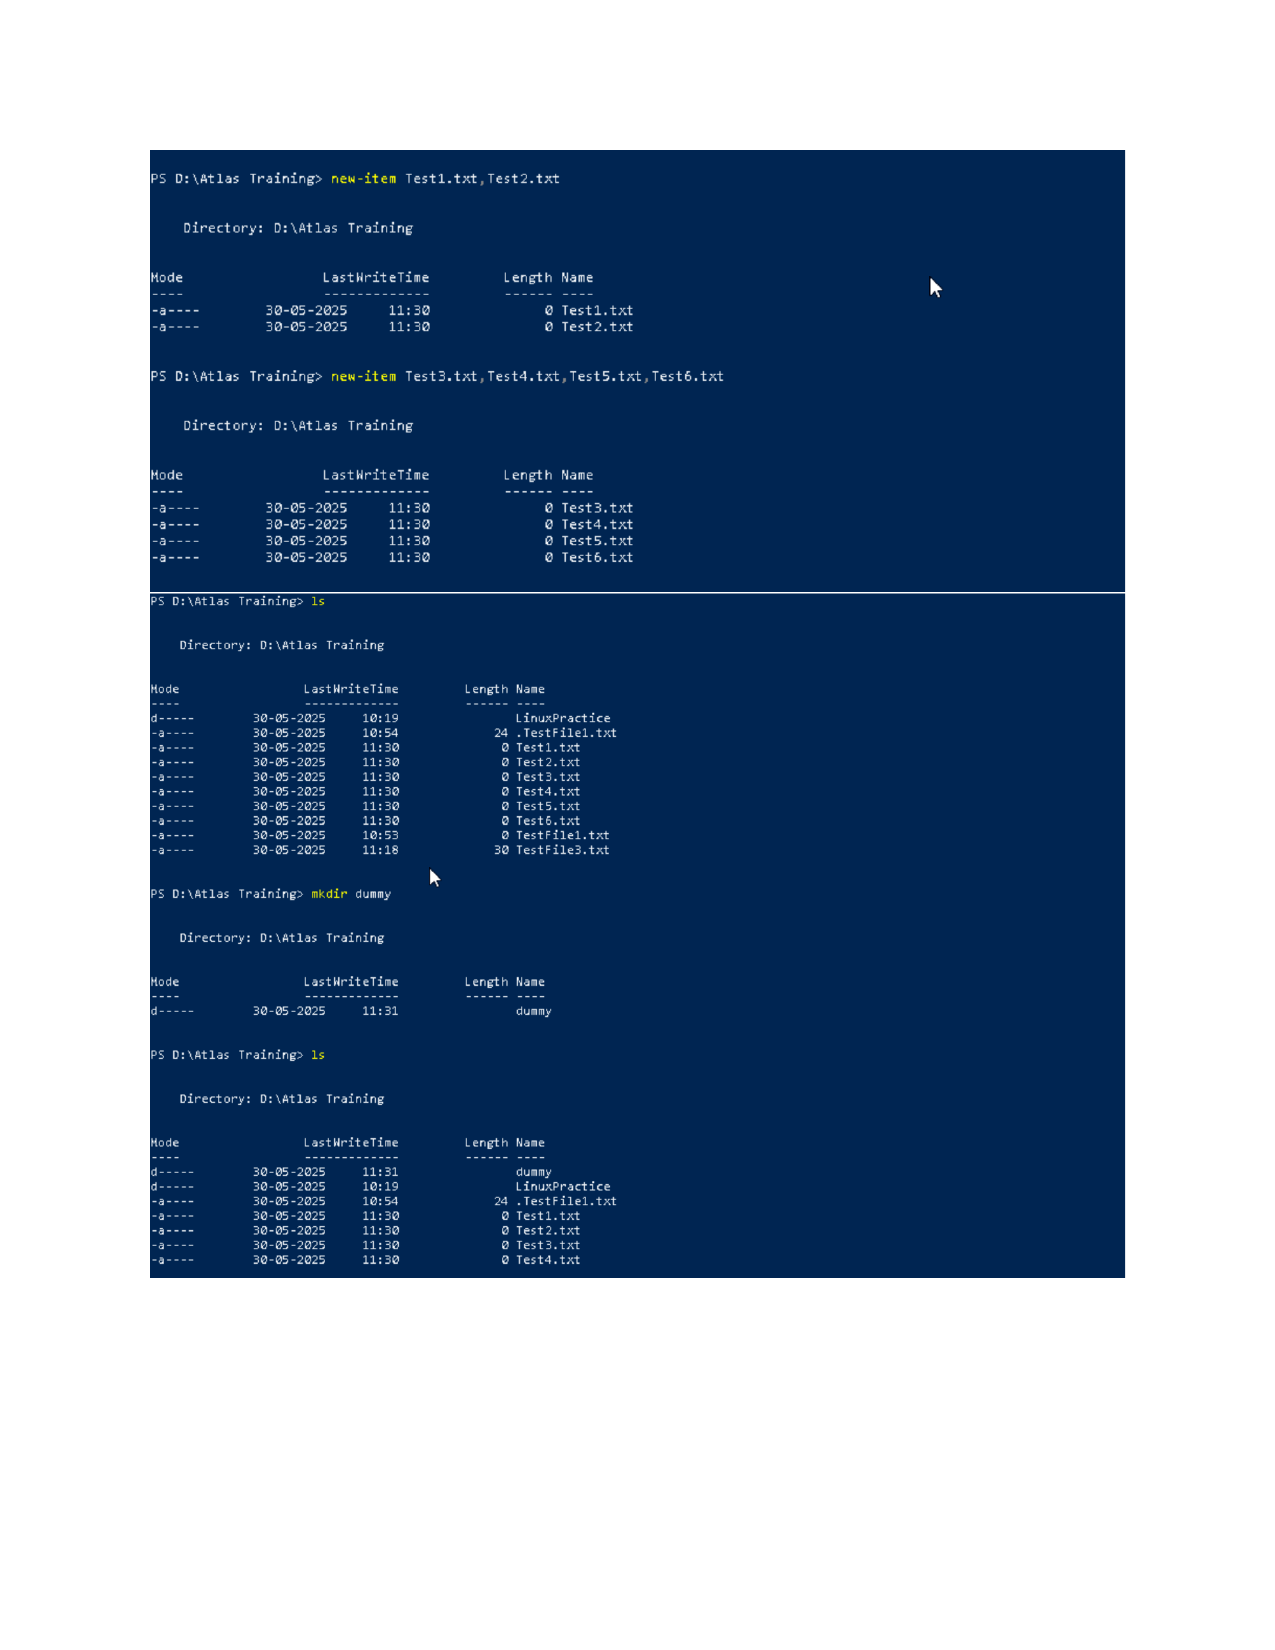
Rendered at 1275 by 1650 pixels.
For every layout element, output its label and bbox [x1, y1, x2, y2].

picture [150, 593, 1125, 1278]
picture [150, 150, 1125, 592]
